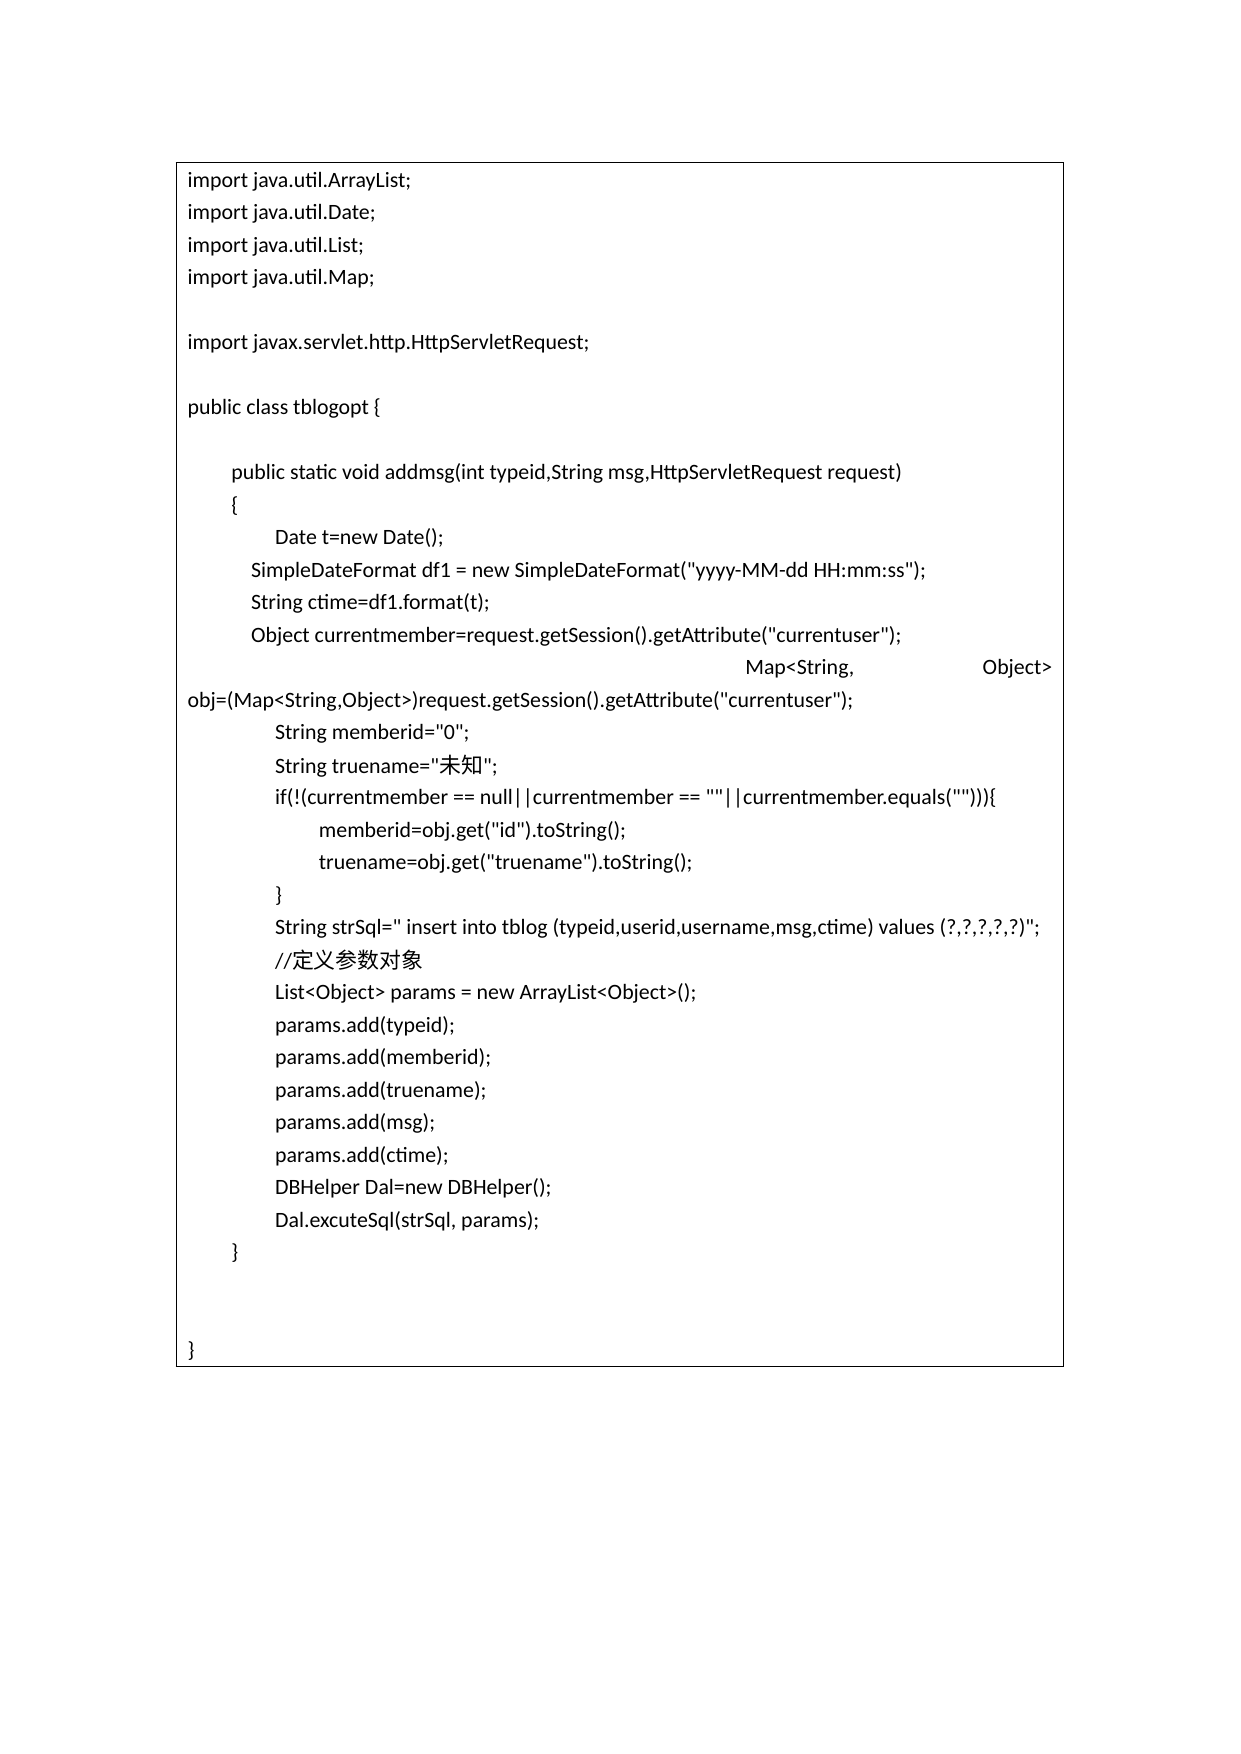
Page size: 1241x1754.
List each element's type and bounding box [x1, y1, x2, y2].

table_header [177, 163, 1063, 1366]
